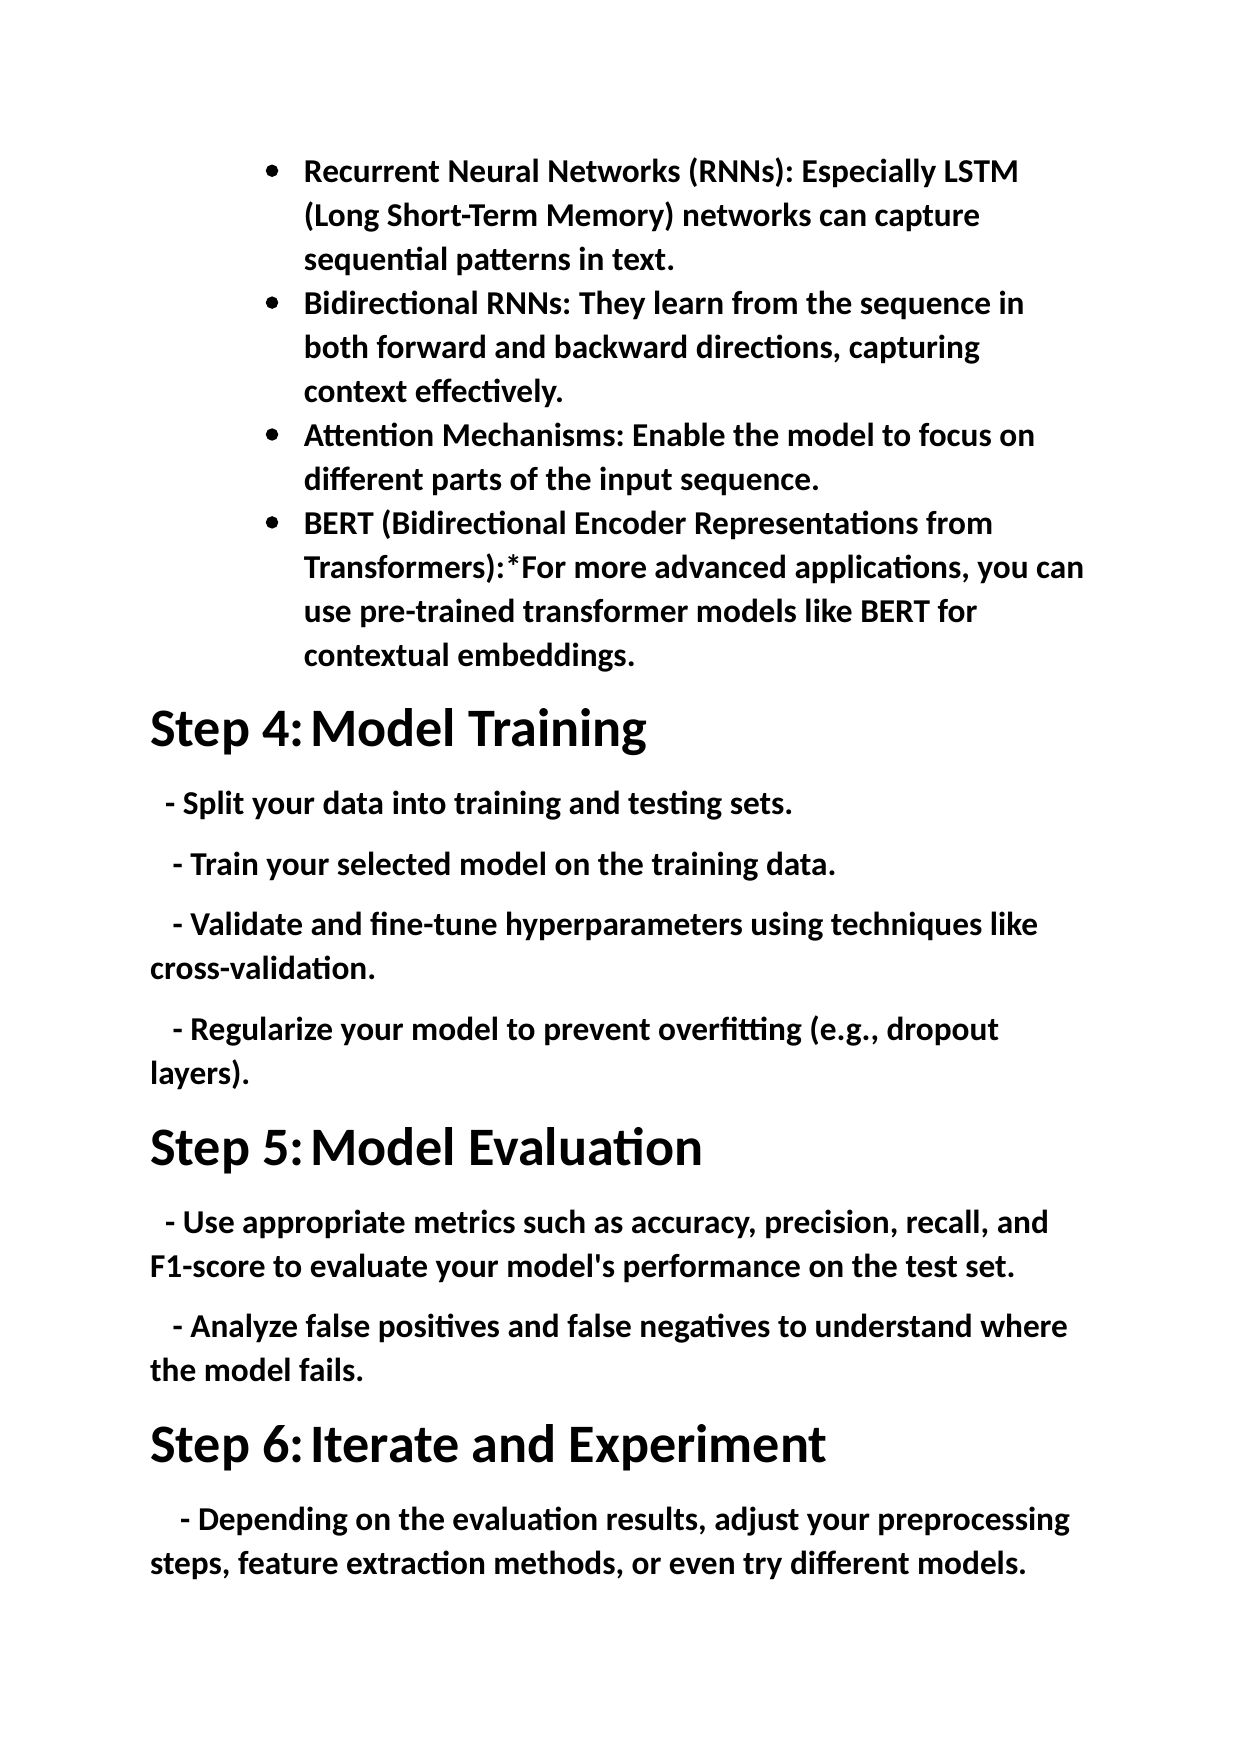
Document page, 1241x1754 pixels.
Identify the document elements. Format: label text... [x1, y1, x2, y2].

text - Analyze false positives and false negatives to understand where the model fails. [150, 1305, 1090, 1390]
text Step 6: Iterate and Experiment [150, 1410, 1090, 1476]
text - Depending on the evaluation results, adjust your preprocessing steps, feature extraction methods, or even try different models. [150, 1498, 1090, 1582]
text - Regularize your model to prevent overfitting (e.g., dropout layers). [150, 1008, 1090, 1093]
text Step 4: Model Training [150, 694, 1090, 760]
list Attention Mechanisms: Enable the model to focus on different parts of the input sequence. [266, 414, 1090, 498]
text - Train your selected model on the training data. [150, 843, 1090, 883]
text - Split your data into training and testing sets. [150, 782, 1090, 823]
list Recurrent Neural Networks (RNNs): Especially LSTM (Long Short-Term Memory) networks can capture sequential patterns in text. [266, 150, 1090, 279]
text - Use appropriate metrics such as accuracy, precision, recall, and F1-score to evaluate your model's performance on the test set. [150, 1201, 1090, 1285]
list BERT (Bidirectional Encoder Representations from Transformers):*For more advanced applications, you can use pre-trained transformer models like BERT for contextual embeddings. [266, 502, 1090, 674]
list Bidirectional RNNs: They learn from the sequence in both forward and backward directions, capturing context effectively. [266, 282, 1090, 411]
text - Validate and fine-tune hyperparameters using techniques like cross-validation. [150, 903, 1090, 988]
text Step 5: Model Evaluation [150, 1113, 1090, 1179]
